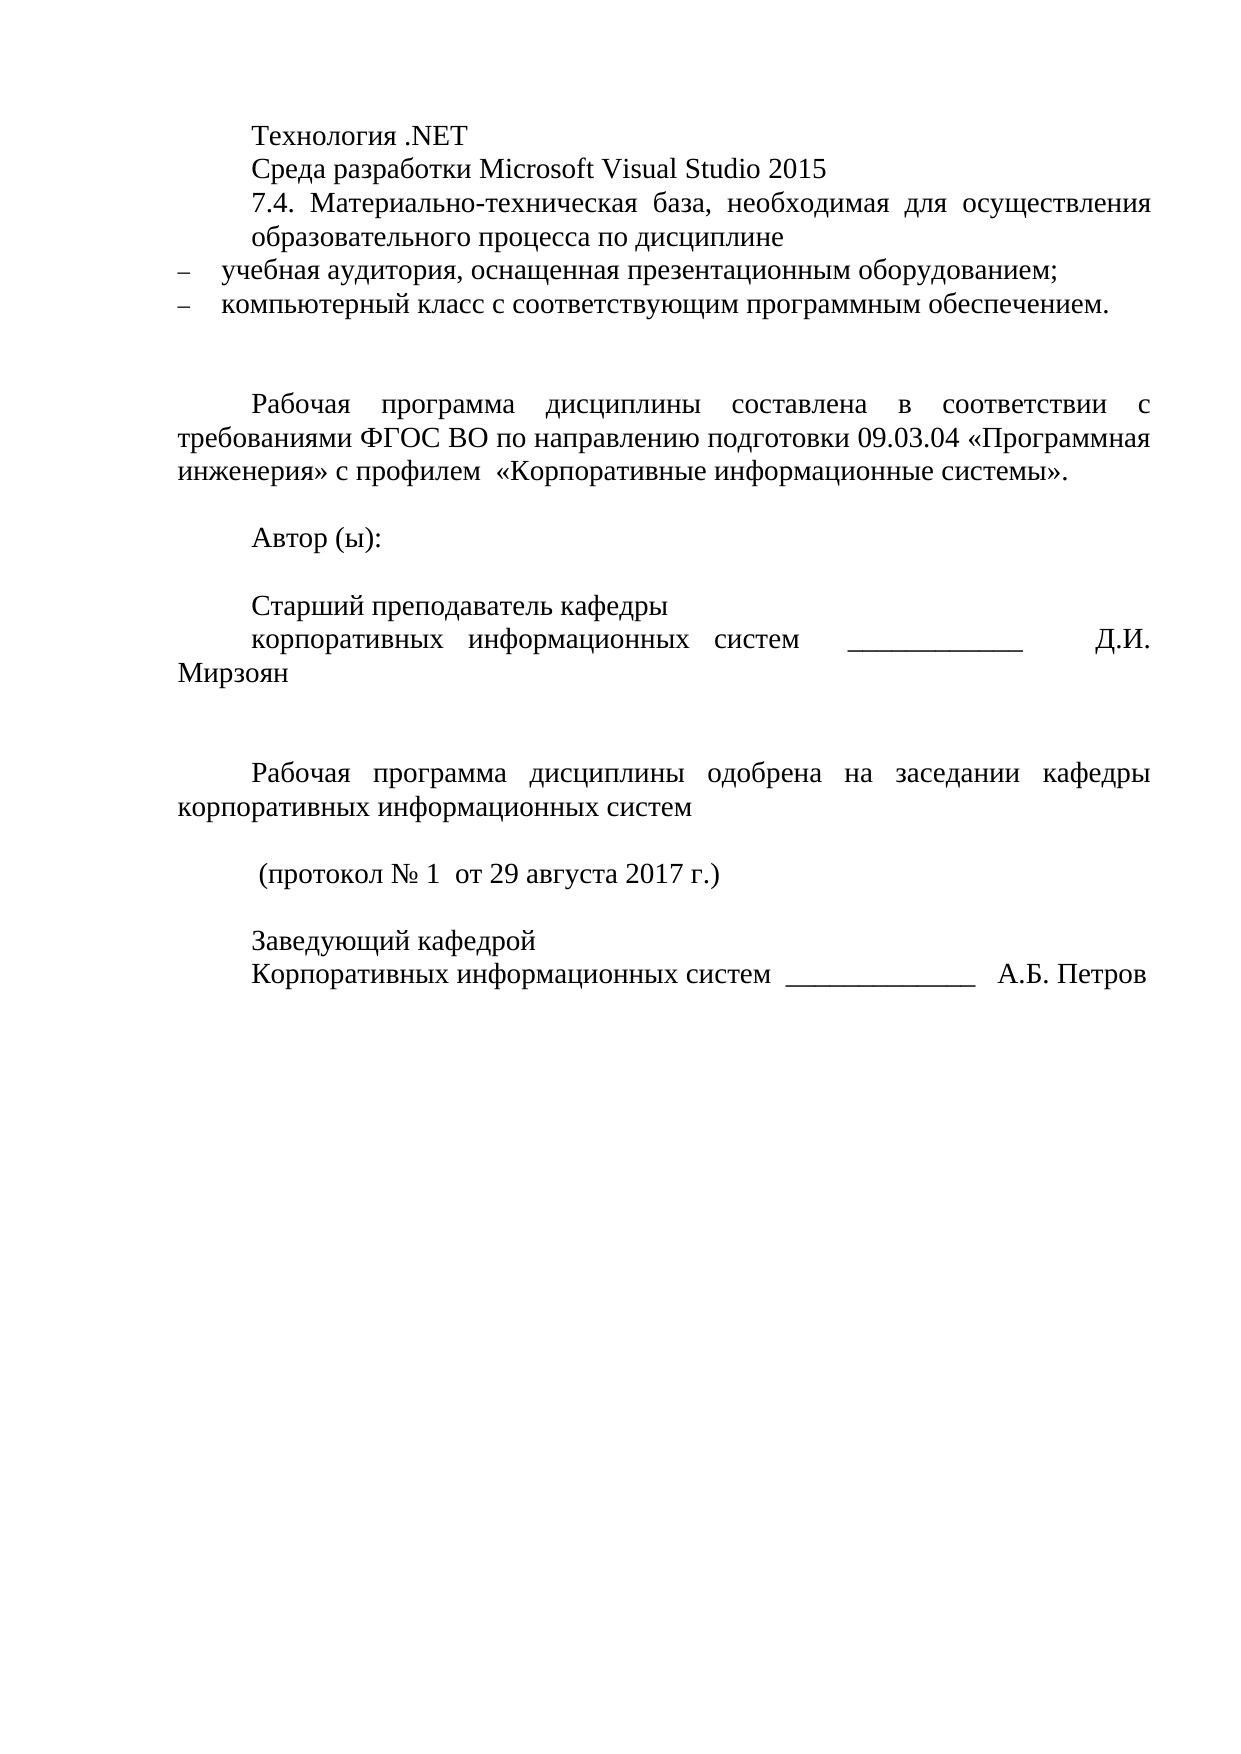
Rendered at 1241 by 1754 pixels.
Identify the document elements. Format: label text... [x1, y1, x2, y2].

text Заведующий кафедрой [177, 923, 1152, 957]
text корпоративных информационных систем ____________ Д.И. Мирзоян [177, 621, 1152, 688]
text Среда разработки Microsoft Visual Studio 2015 [209, 152, 1152, 185]
text (протокол № 1 от 29 августа 2017 г.) [177, 856, 1152, 889]
text Старший преподаватель кафедры [177, 588, 1152, 621]
text Технология .NET [209, 118, 1152, 152]
text Рабочая программа дисциплины одобрена на заседании кафедры корпоративных информационных систем [177, 755, 1152, 822]
text 7.4. Материально-техническая база, необходимая для осуществления образовательного процесса по дисциплине [251, 185, 1152, 252]
list учебная аудитория, оснащенная презентационным оборудованием; [177, 252, 1152, 286]
text Автор (ы): [177, 521, 1152, 554]
text Корпоративных информационных систем _____________ А.Б. Петров [209, 957, 1152, 990]
text Рабочая программа дисциплины составлена в соответствии с требованиями ФГОС ВО по направлению подготовки 09.03.04 «Программная инженерия» с профилем «Корпоративные информационные системы». [177, 386, 1152, 487]
list компьютерный класс с соответствующим программным обеспечением. [177, 286, 1152, 319]
